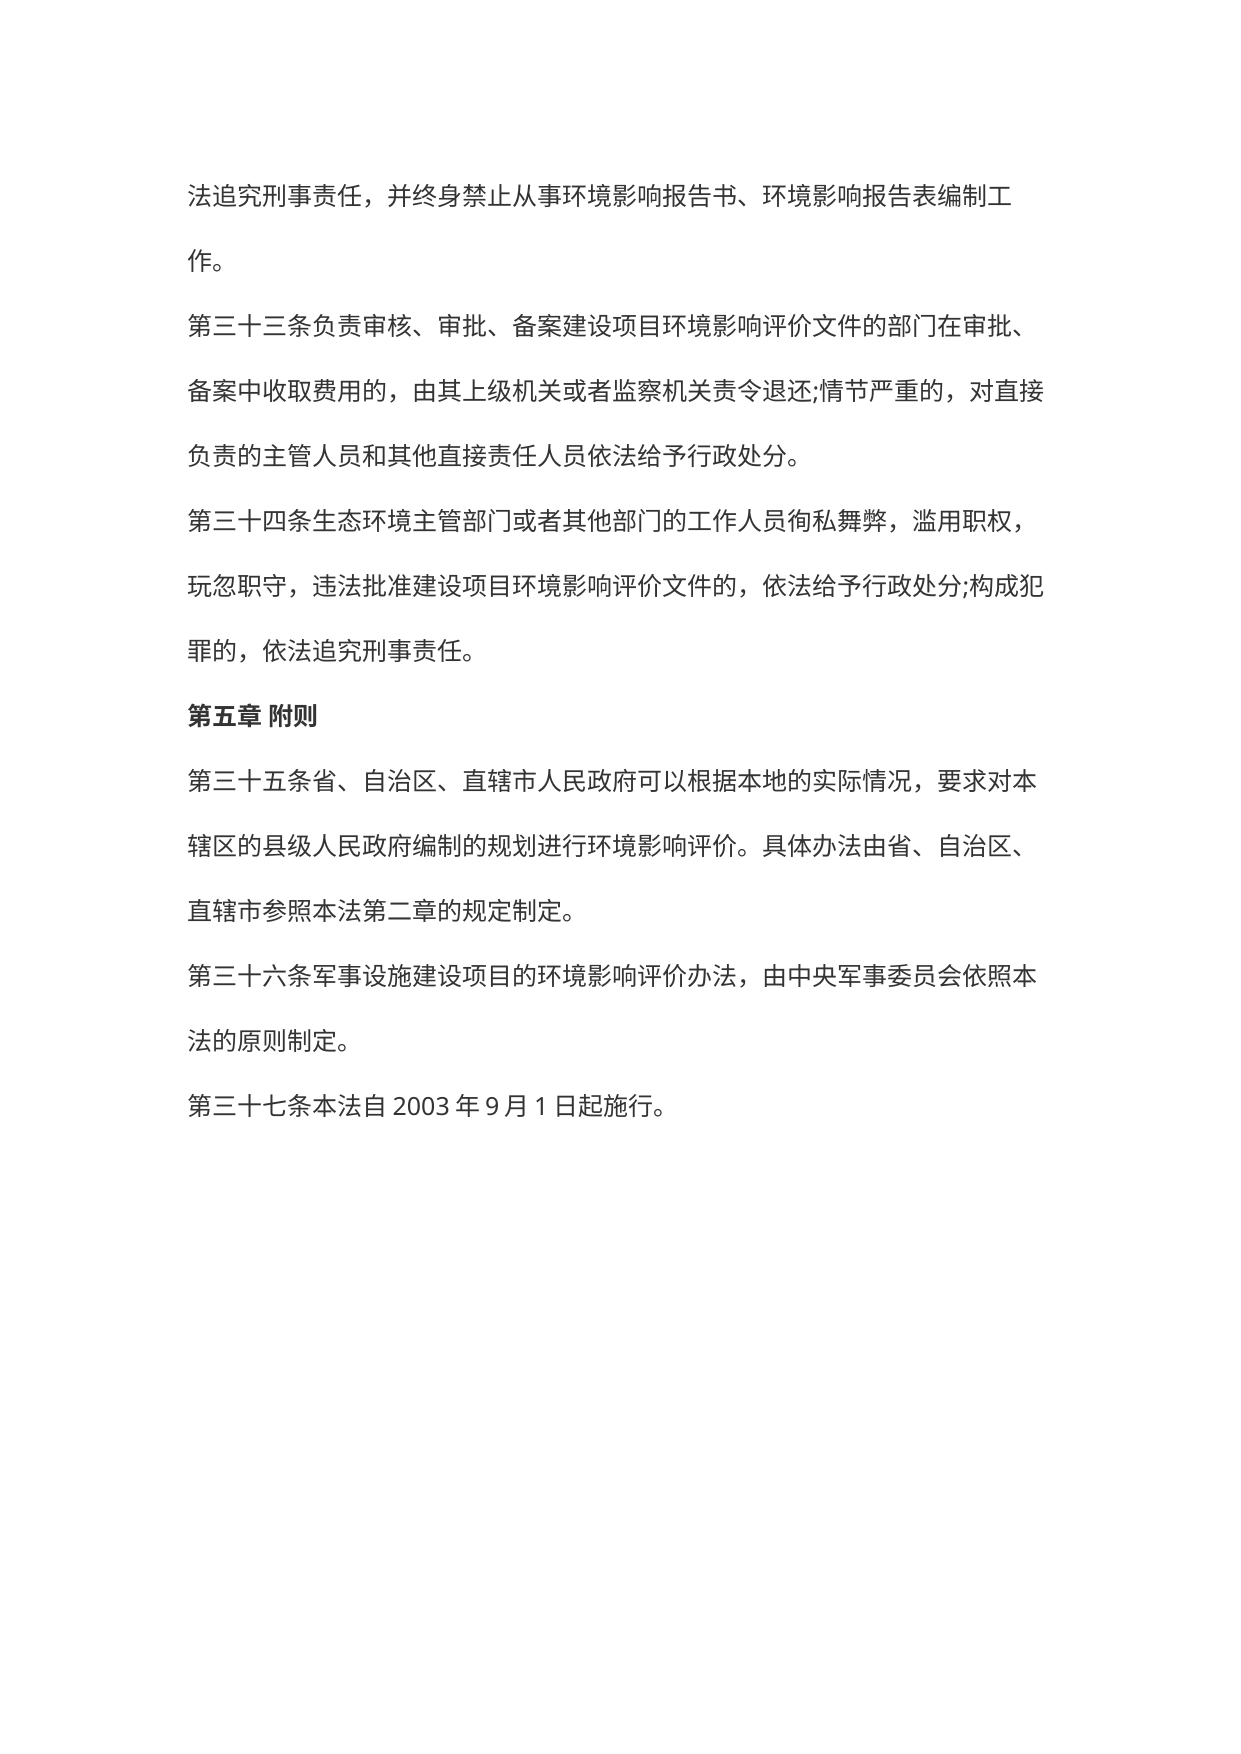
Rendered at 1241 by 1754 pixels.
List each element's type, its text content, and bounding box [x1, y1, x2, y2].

text 第三十五条省、自治区、直辖市人民政府可以根据本地的实际情况，要求对本辖区的县级人民政府编制的规划进行环境影响评价。具体办法由省、自治区、直辖市参照本法第二章的规定制定。 [187, 747, 1053, 942]
text 第三十三条负责审核、审批、备案建设项目环境影响评价文件的部门在审批、备案中收取费用的，由其上级机关或者监察机关责令退还;情节严重的，对直接负责的主管人员和其他直接责任人员依法给予行政处分。 [187, 292, 1053, 487]
text 第三十六条军事设施建设项目的环境影响评价办法，由中央军事委员会依照本法的原则制定。 [187, 942, 1053, 1072]
text 第五章 附则 [187, 682, 1053, 747]
text 第三十四条生态环境主管部门或者其他部门的工作人员徇私舞弊，滥用职权，玩忽职守，违法批准建设项目环境影响评价文件的，依法给予行政处分;构成犯罪的，依法追究刑事责任。 [187, 487, 1053, 682]
text 第三十七条本法自2003年9月1日起施行。 [187, 1072, 1053, 1137]
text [187, 162, 1053, 292]
